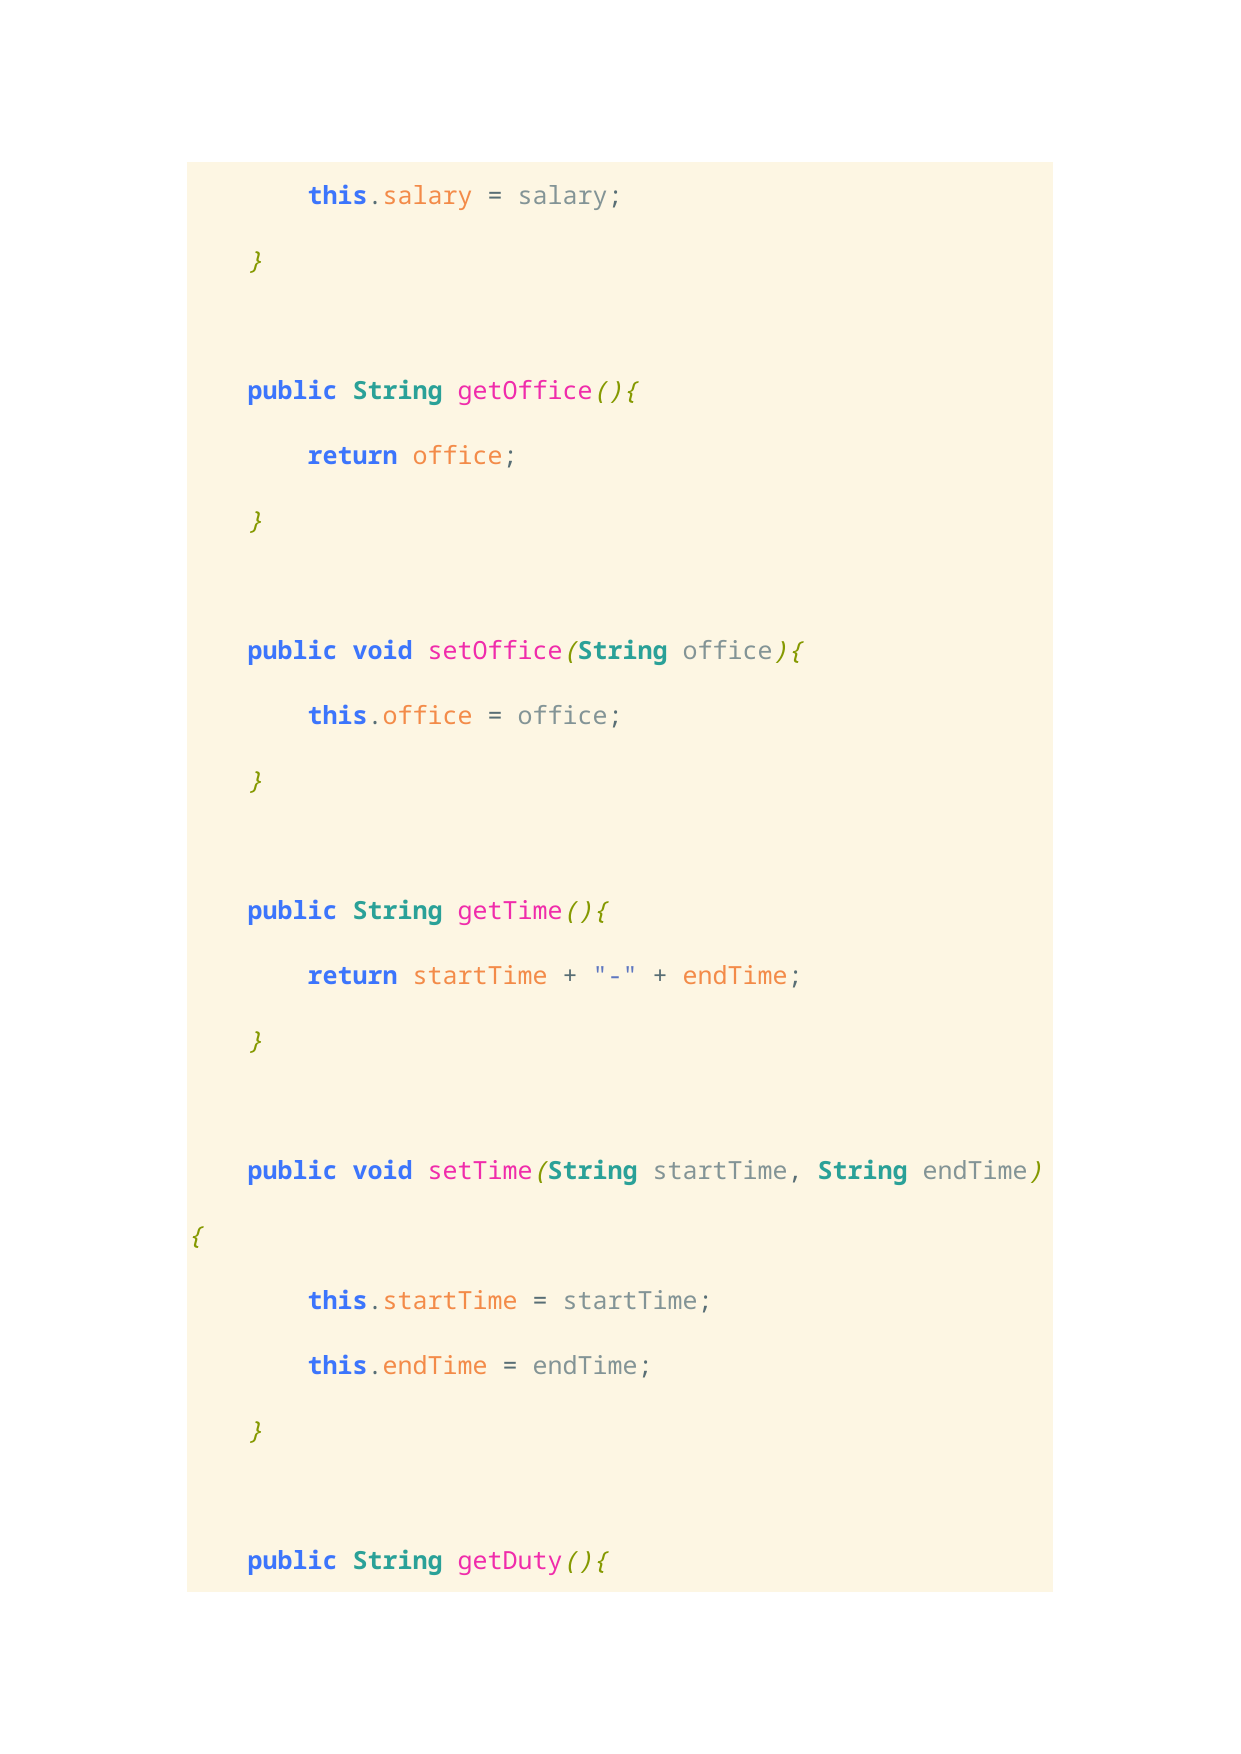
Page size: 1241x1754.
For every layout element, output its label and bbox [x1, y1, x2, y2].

text [187, 162, 1053, 1592]
